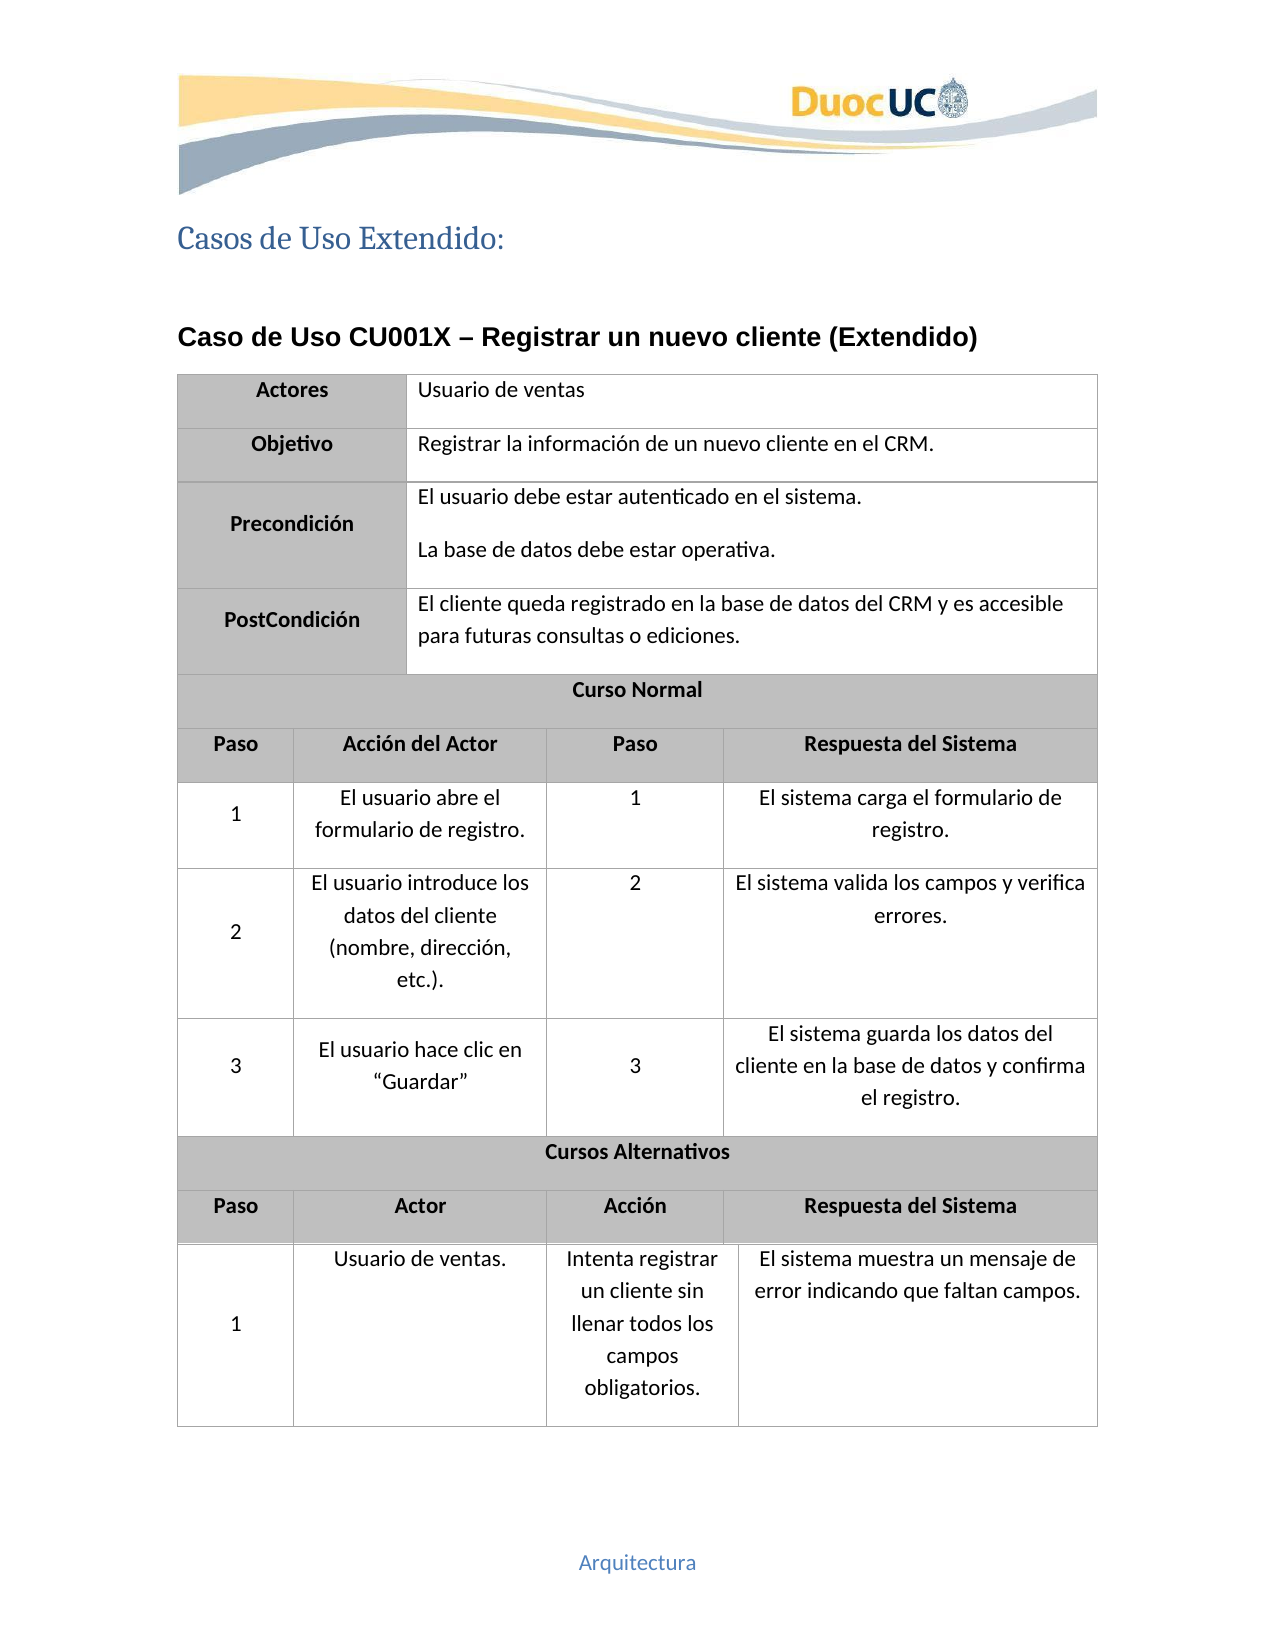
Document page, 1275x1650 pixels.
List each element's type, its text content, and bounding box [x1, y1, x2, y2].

table_cell El usuario abre el formulario de registro. [294, 783, 546, 867]
picture [177, 73, 1098, 195]
table_cell Actor [294, 1191, 546, 1243]
subtitle Caso de Uso CU001X – Registrar un nuevo cliente (Extendido) [177, 321, 1098, 352]
table_cell 2 [547, 869, 723, 1018]
table_header Actores [178, 375, 406, 428]
table_cell 3 [547, 1019, 723, 1136]
table_cell Intenta registrar un cliente sin llenar todos los campos obligatorios. [547, 1245, 738, 1426]
table_cell 1 [178, 783, 293, 867]
table_cell 3 [178, 1019, 293, 1136]
table_cell Curso Normal [178, 675, 1097, 728]
table_cell Paso [178, 1191, 293, 1243]
table_cell 1 [178, 1245, 293, 1426]
table_cell El usuario debe estar autenticado en el sistema. La base de datos debe estar operativa. [407, 483, 1097, 588]
table_cell El sistema muestra un mensaje de error indicando que faltan campos. [739, 1245, 1097, 1426]
table_cell El usuario introduce los datos del cliente (nombre, dirección, etc.). [294, 869, 546, 1018]
table_cell El sistema valida los campos y verifica errores. [724, 869, 1097, 1018]
table_cell Paso [178, 729, 293, 782]
table_cell Acción [547, 1191, 723, 1243]
table_cell El usuario hace clic en “Guardar” [294, 1019, 546, 1136]
table_cell El sistema guarda los datos del cliente en la base de datos y confirma el registro. [724, 1019, 1097, 1136]
table_cell Usuario de ventas. [294, 1245, 546, 1426]
table_cell Objetivo [178, 429, 406, 481]
table_cell 2 [178, 869, 293, 1018]
table_cell Respuesta del Sistema [724, 1191, 1097, 1243]
table_cell 1 [547, 783, 723, 867]
table_cell Respuesta del Sistema [724, 729, 1097, 782]
table_cell PostCondición [178, 589, 406, 674]
table_cell Paso [547, 729, 723, 782]
table_cell El cliente queda registrado en la base de datos del CRM y es accesible para futuras consultas o ediciones. [407, 589, 1097, 674]
table_header Usuario de ventas [407, 375, 1097, 428]
table_cell El sistema carga el formulario de registro. [724, 783, 1097, 867]
table_cell Precondición [178, 483, 406, 588]
subtitle Casos de Uso Extendido: [177, 219, 1098, 258]
table_cell Cursos Alternativos [178, 1137, 1097, 1190]
table_cell Registrar la información de un nuevo cliente en el CRM. [407, 429, 1097, 481]
table_cell Acción del Actor [294, 729, 546, 782]
